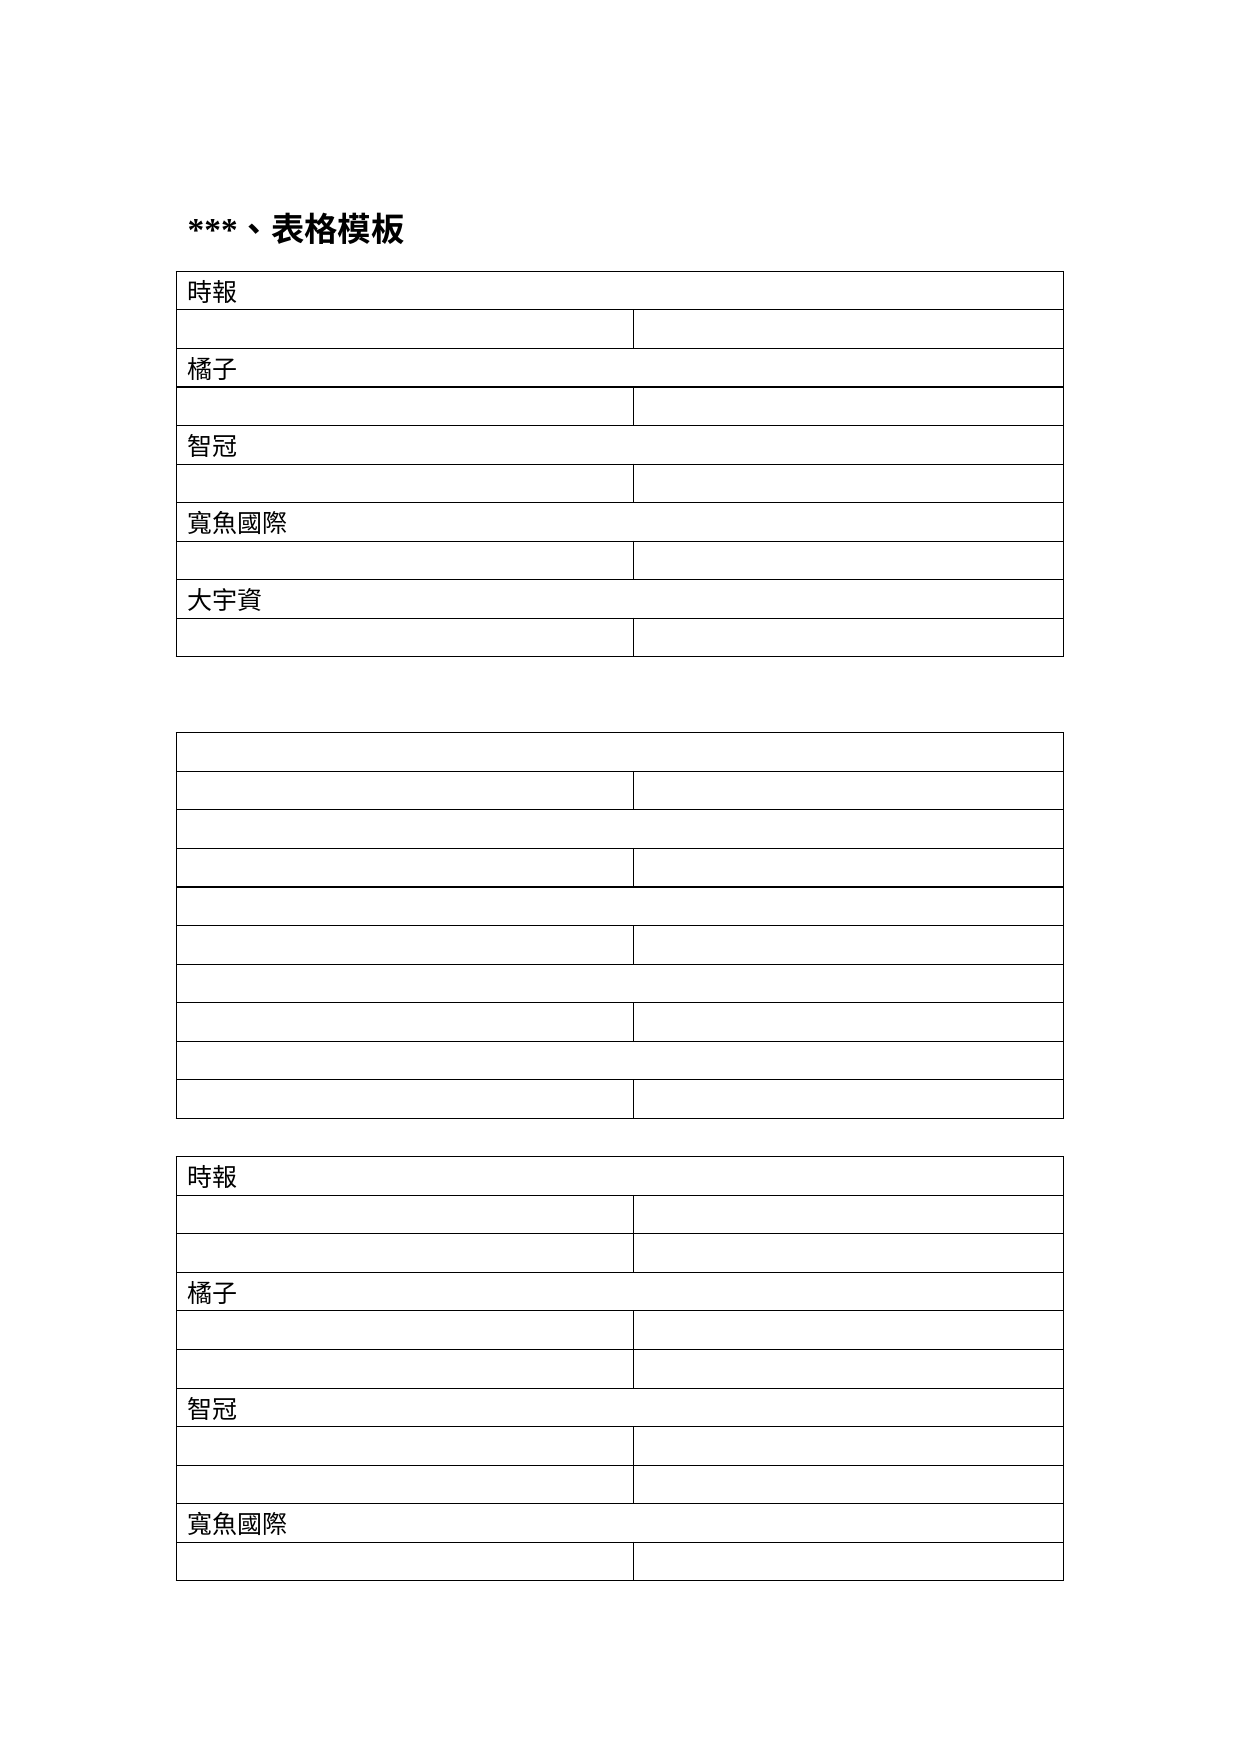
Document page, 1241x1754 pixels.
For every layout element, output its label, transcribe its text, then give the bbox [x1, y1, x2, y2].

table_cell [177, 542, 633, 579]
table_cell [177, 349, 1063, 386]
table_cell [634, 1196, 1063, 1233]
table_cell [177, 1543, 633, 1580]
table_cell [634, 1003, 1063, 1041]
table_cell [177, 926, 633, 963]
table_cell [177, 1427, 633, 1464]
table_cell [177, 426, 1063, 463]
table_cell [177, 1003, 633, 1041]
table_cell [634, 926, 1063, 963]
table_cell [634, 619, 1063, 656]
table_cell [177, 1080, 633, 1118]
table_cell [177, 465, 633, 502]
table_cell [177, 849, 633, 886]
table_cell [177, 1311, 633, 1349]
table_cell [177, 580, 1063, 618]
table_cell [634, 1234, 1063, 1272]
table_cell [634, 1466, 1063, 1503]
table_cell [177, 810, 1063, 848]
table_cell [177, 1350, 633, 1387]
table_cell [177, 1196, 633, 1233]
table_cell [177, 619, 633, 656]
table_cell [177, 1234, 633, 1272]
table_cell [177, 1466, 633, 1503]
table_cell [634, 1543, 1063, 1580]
title ***、表格模板 [187, 189, 1053, 264]
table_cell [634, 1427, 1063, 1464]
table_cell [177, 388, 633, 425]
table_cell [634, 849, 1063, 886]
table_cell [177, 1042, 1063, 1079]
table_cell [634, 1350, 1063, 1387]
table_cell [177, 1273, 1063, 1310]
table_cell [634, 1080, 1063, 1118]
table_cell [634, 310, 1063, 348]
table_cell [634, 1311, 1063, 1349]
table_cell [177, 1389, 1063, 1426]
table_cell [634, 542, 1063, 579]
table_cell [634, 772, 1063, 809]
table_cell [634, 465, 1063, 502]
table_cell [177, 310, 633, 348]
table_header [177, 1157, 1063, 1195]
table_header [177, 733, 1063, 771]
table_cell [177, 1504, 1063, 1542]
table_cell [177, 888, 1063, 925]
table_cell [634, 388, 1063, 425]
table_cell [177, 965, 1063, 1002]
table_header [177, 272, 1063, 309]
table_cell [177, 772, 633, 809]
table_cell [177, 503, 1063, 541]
